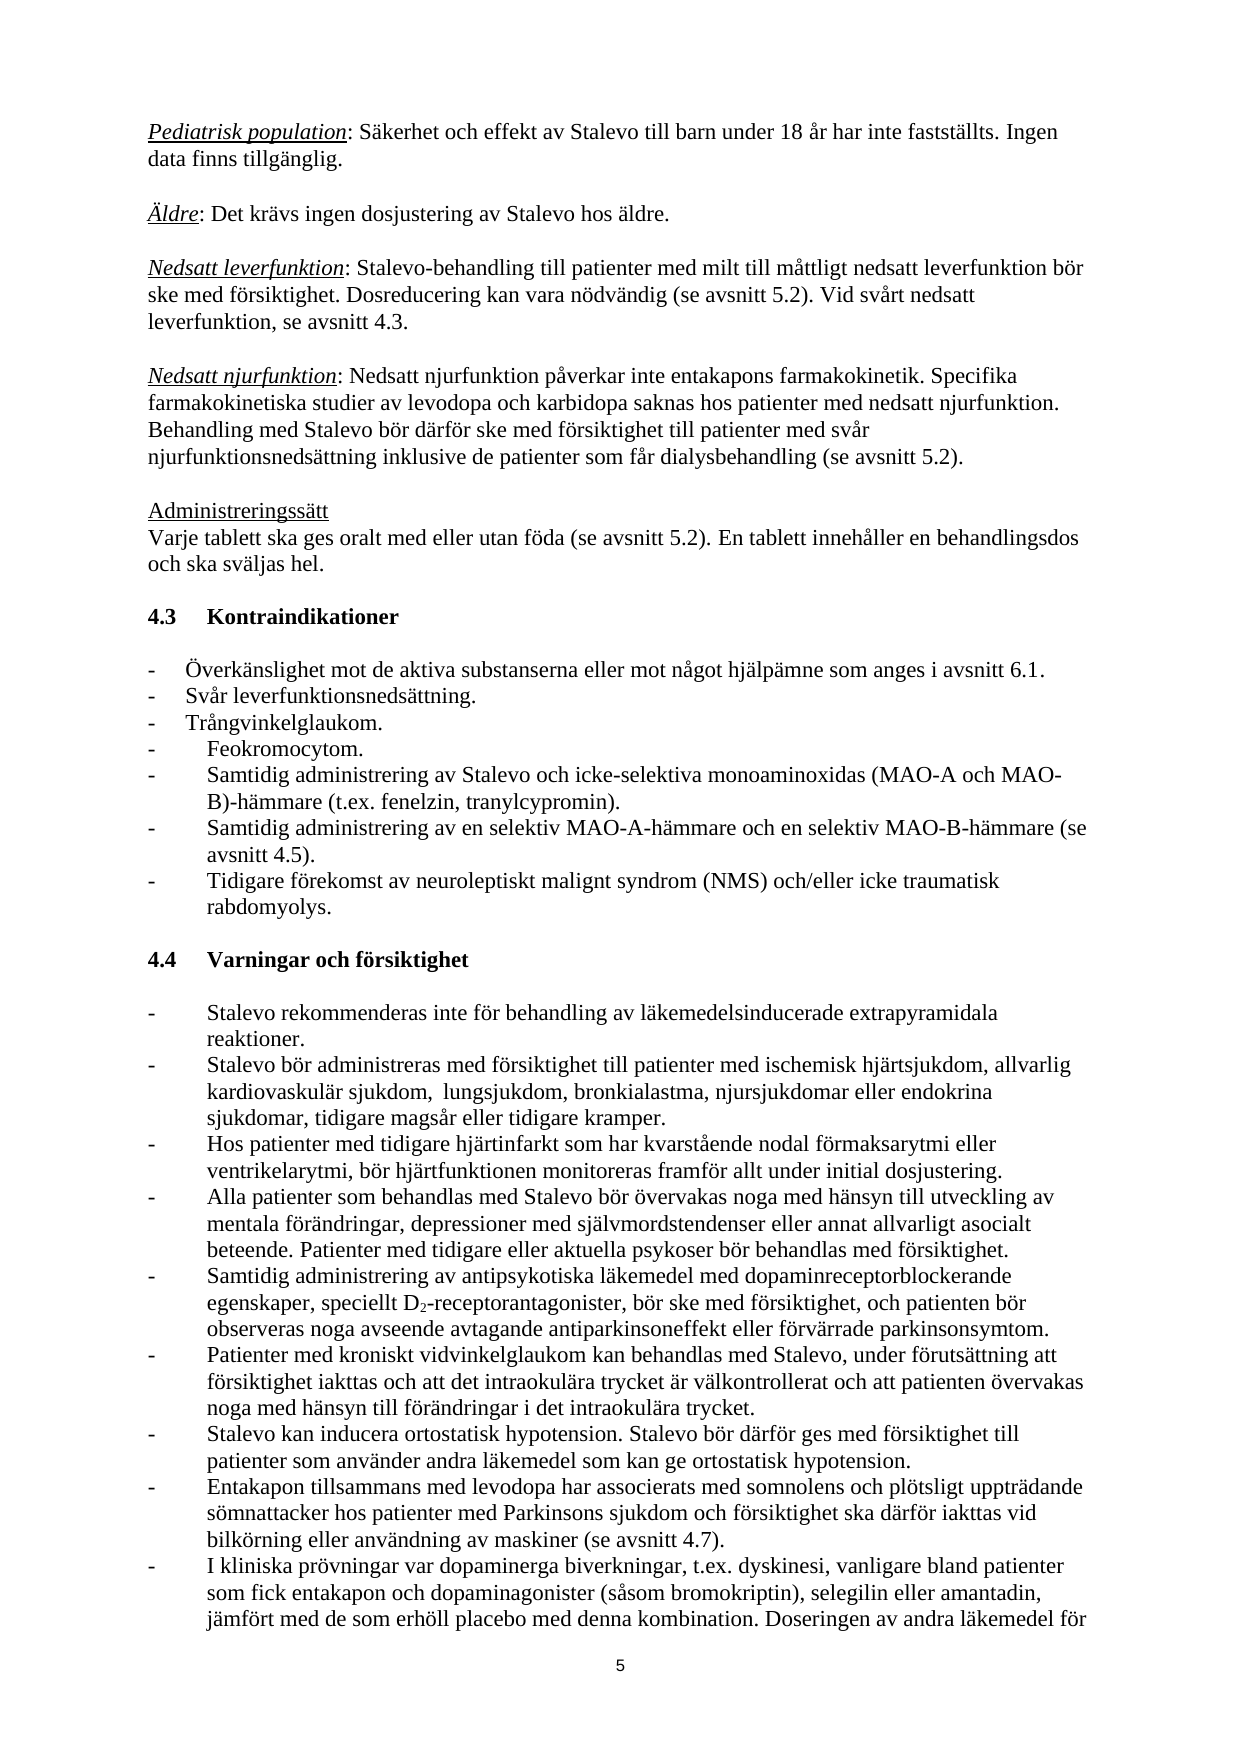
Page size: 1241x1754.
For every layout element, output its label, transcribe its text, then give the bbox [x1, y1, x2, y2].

text 4.3 Kontraindikationer [148, 603, 1093, 630]
text 4.4 Varningar och försiktighet [148, 946, 1093, 972]
list Entakapon tillsammans med levodopa har associerats med somnolens och plötsligt uppträdande sömnattacker hos patienter med Parkinsons sjukdom och försiktighet ska därför iakttas vid bilkörning eller användning av maskiner (se avsnitt 4.7). [148, 1473, 1093, 1552]
list Feokromocytom. [148, 735, 1093, 762]
list Alla patienter som behandlas med Stalevo bör övervakas noga med hänsyn till utveckling av mentala förändringar, depressioner med självmordstendenser eller annat allvarligt asocialt beteende. Patienter med tidigare eller aktuella psykoser bör behandlas med försiktighet. [148, 1183, 1093, 1262]
list Trångvinkelglaukom. [148, 709, 1093, 735]
text Nedsatt leverfunktion: Stalevo-behandling till patienter med milt till måttligt nedsatt leverfunktion bör ske med försiktighet. Dosreducering kan vara nödvändig (se avsnitt 5.2). Vid svårt nedsatt leverfunktion, se avsnitt 4.3. [148, 253, 1093, 335]
list Samtidig administrering av en selektiv MAO-A-hämmare och en selektiv MAO-B-hämmare (se avsnitt 4.5). [148, 814, 1093, 867]
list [148, 1552, 1093, 1631]
text Äldre: Det krävs ingen dosjustering av Stalevo hos äldre. [148, 199, 1093, 226]
list Patienter med kroniskt vidvinkelglaukom kan behandlas med Stalevo, under förutsättning att försiktighet iakttas och att det intraokulära trycket är välkontrollerat och att patienten övervakas noga med hänsyn till förändringar i det intraokulära trycket. [148, 1341, 1093, 1420]
list Hos patienter med tidigare hjärtinfarkt som har kvarstående nodal förmaksarytmi eller ventrikelarytmi, bör hjärtfunktionen monitoreras framför allt under initial dosjustering. [148, 1131, 1093, 1183]
list Svår leverfunktionsnedsättning. [148, 682, 1093, 709]
list Stalevo bör administreras med försiktighet till patienter med ischemisk hjärtsjukdom, allvarlig kardiovaskulär sjukdom, lungsjukdom, bronkialastma, njursjukdomar eller endokrina sjukdomar, tidigare magsår eller tidigare kramper. [148, 1051, 1093, 1131]
list Samtidig administrering av antipsykotiska läkemedel med dopaminreceptorblockerande egenskaper, speciellt D2-receptorantagonister, bör ske med försiktighet, och patienten bör observeras noga avseende avtagande antiparkinsoneffekt eller förvärrade parkinsonsymtom. [148, 1262, 1093, 1341]
text Varje tablett ska ges oralt med eller utan föda (se avsnitt 5.2). En tablett innehåller en behandlingsdos och ska sväljas hel. [148, 524, 1093, 576]
list Stalevo rekommenderas inte för behandling av läkemedelsinducerade extrapyramidala reaktioner. [148, 999, 1093, 1051]
text Administreringssätt [148, 497, 1093, 524]
text Pediatrisk population: Säkerhet och effekt av Stalevo till barn under 18 år har inte fastställts. Ingen data finns tillgänglig. [148, 118, 1093, 172]
list Tidigare förekomst av neuroleptiskt malignt syndrom (NMS) och/eller icke traumatisk rabdomyolys. [148, 867, 1093, 920]
list Överkänslighet mot de aktiva substanserna eller mot något hjälpämne som anges i avsnitt 6.1. [148, 656, 1093, 682]
text Nedsatt njurfunktion: Nedsatt njurfunktion påverkar inte entakapons farmakokinetik. Specifika farmakokinetiska studier av levodopa och karbidopa saknas hos patienter med nedsatt njurfunktion. Behandling med Stalevo bör därför ske med försiktighet till patienter med svår njurfunktionsnedsättning inklusive de patienter som får dialysbehandling (se avsnitt 5.2). [148, 362, 1093, 470]
list Samtidig administrering av Stalevo och icke-selektiva monoaminoxidas (MAO-A och MAO-B)-hämmare (t.ex. fenelzin, tranylcypromin). [148, 762, 1093, 814]
list Stalevo kan inducera ortostatisk hypotension. Stalevo bör därför ges med försiktighet till patienter som använder andra läkemedel som kan ge ortostatisk hypotension. [148, 1420, 1093, 1473]
